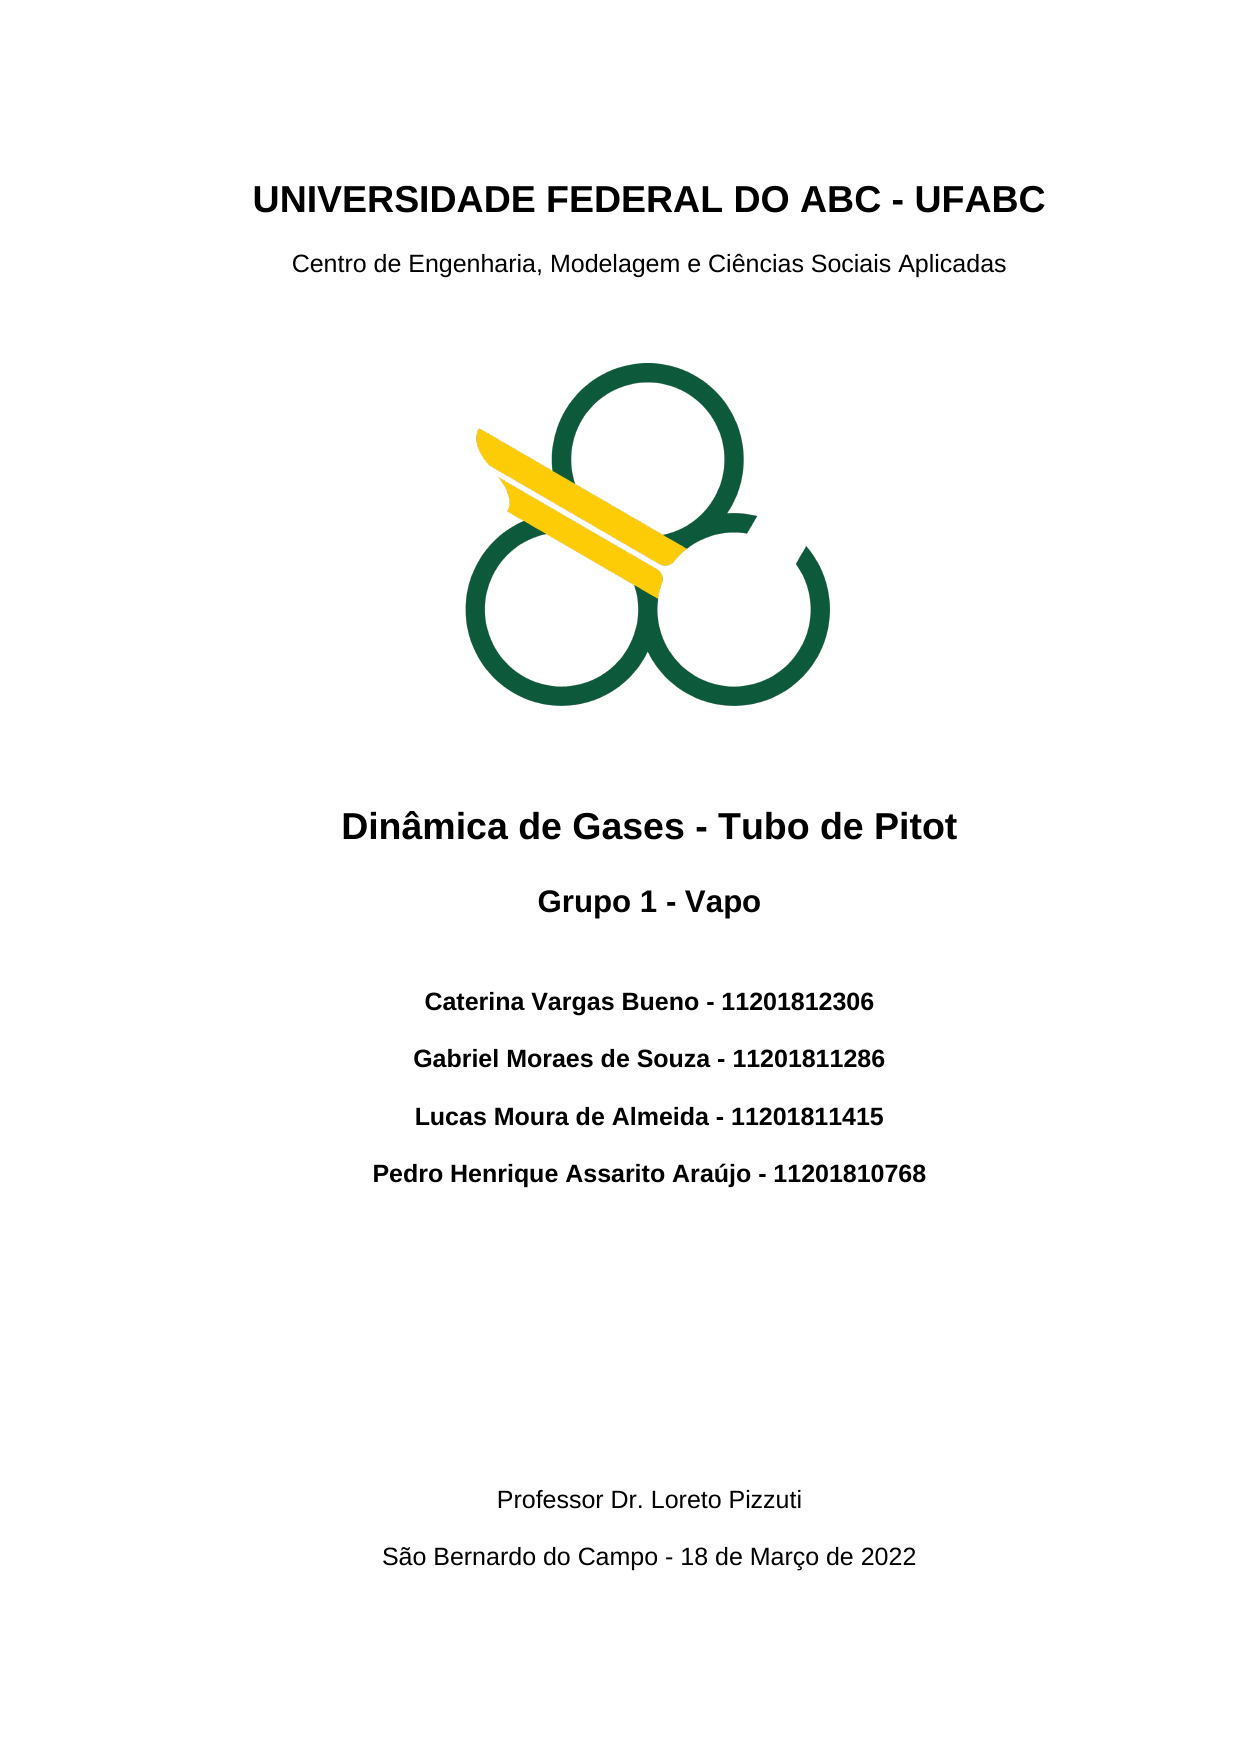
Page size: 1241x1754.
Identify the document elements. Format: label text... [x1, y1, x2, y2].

text Lucas Moura de Almeida - 11201811415 [177, 1101, 1122, 1130]
text Gabriel Moraes de Souza - 11201811286 [177, 1044, 1122, 1073]
text Professor Dr. Loreto Pizzuti [177, 1485, 1122, 1513]
text Centro de Engenharia, Modelagem e Ciências Sociais Aplicadas [177, 249, 1122, 278]
text São Bernardo do Campo - 18 de Março de 2022 [177, 1542, 1122, 1571]
text Grupo 1 - Vapo [177, 883, 1122, 919]
text Dinâmica de Gases - Tubo de Pitot [177, 804, 1122, 847]
text UNIVERSIDADE FEDERAL DO ABC - UFABC [177, 177, 1122, 220]
picture [440, 363, 859, 750]
text Caterina Vargas Bueno - 11201812306 [177, 986, 1122, 1015]
text Pedro Henrique Assarito Araújo - 11201810768 [177, 1159, 1122, 1188]
